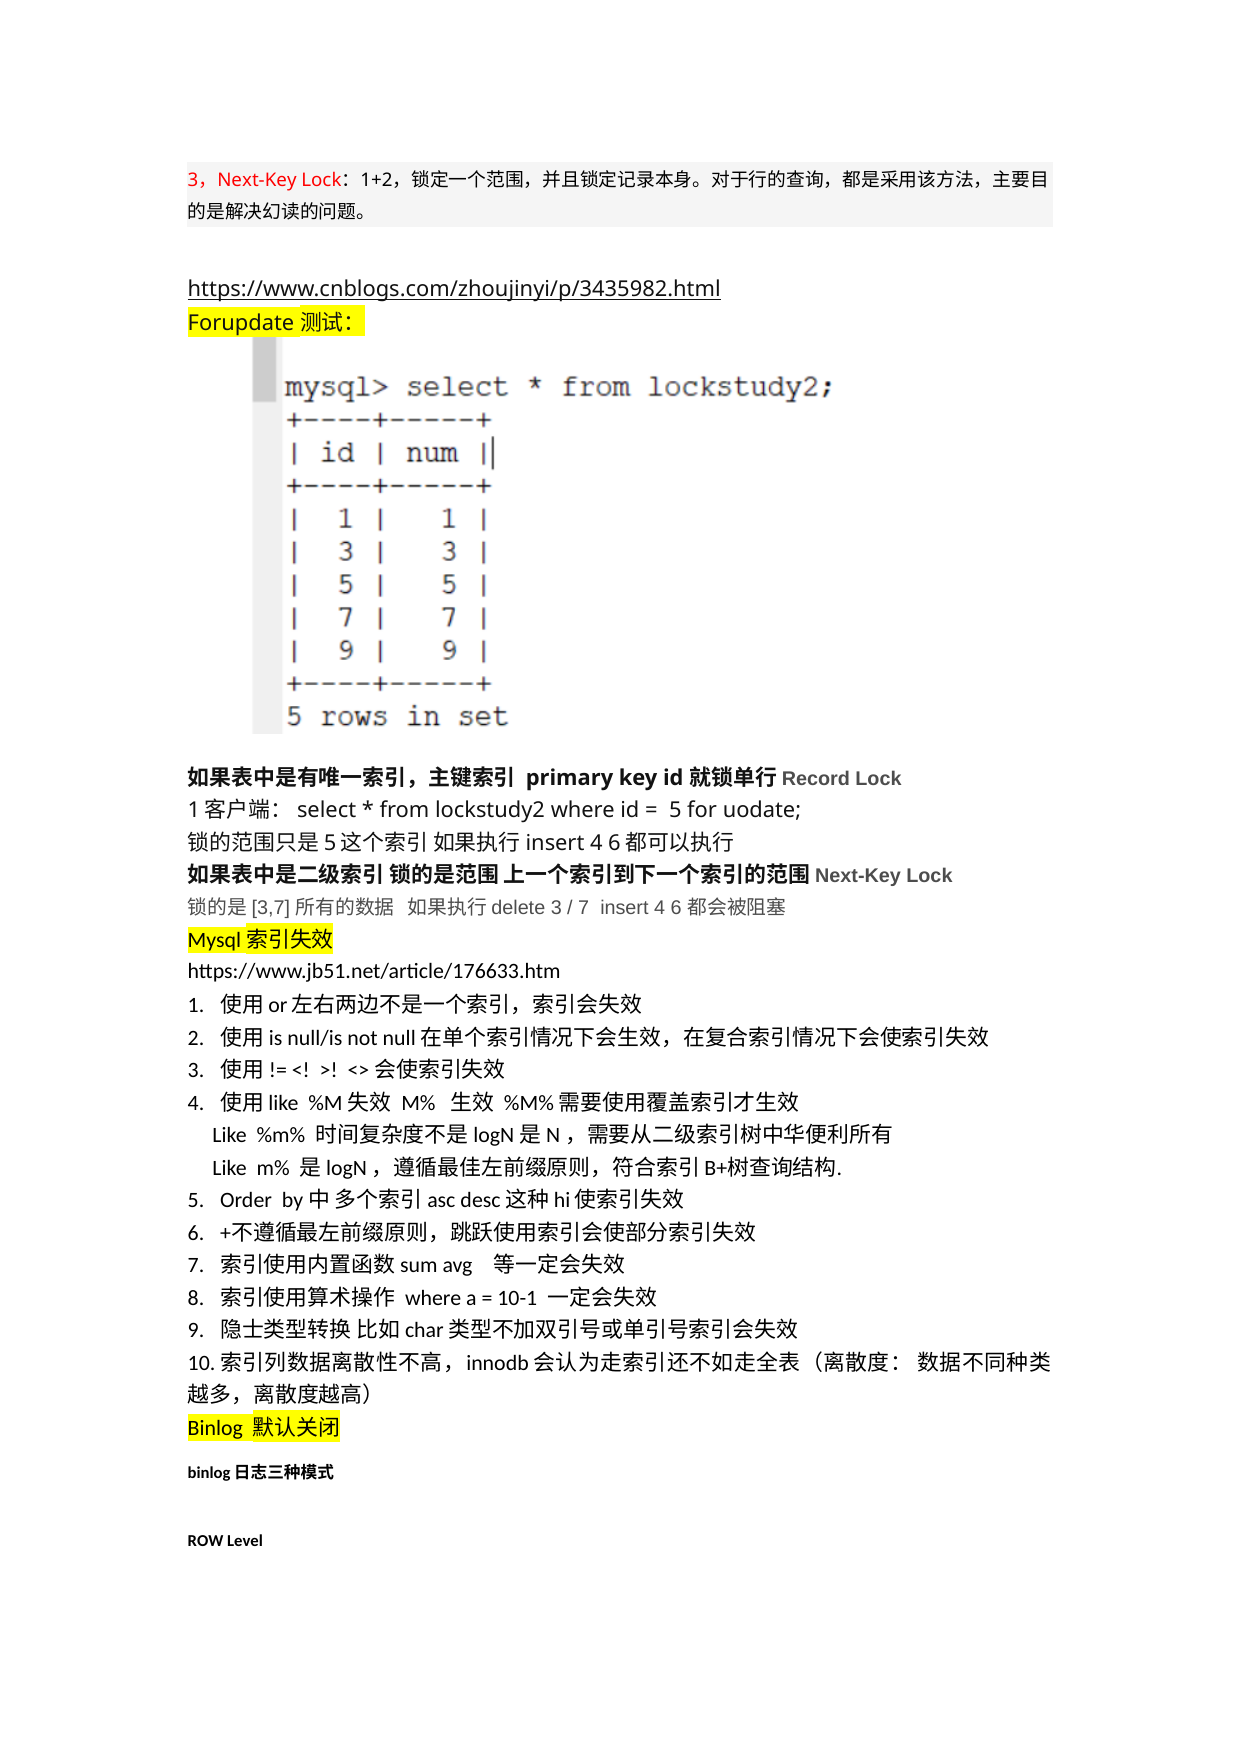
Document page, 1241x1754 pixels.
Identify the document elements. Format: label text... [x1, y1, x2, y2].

text 如果表中是二级索引 锁的是范围 上一个索引到下一个索引的范围 Next-Key Lock [187, 857, 1053, 889]
text Binlog 默认关闭 [187, 1409, 1053, 1442]
text 锁的是 [3,7] 所有的数据 如果执行 delete 3 / 7 insert 4 6 都会被阻塞 [187, 889, 1053, 922]
list Order by 中 多个索引 asc desc 这种hi使索引失效 [187, 1182, 1053, 1214]
text 1客户端： select * from lockstudy2 where id = 5 for uodate; [297, 792, 1053, 824]
list 索引列数据离散性不高，innodb会认为走索引还不如走全表（离散度： 数据不同种类越多，离散度越高） [187, 1344, 1053, 1409]
list 索引使用算术操作 where a = 10-1 一定会失效 [187, 1279, 1053, 1312]
text https://www.jb51.net/article/176633.htm [187, 954, 1053, 987]
text 锁的范围只是 5这个索引 如果执行 insert 4 6都可以执行 [187, 824, 1053, 857]
list Like m% 是logN ，遵循最佳左前缀原则，符合索引B+树查询结构. [187, 1149, 1053, 1182]
text Forupdate 测试： [187, 304, 1053, 337]
list 使用like %M 失效 M% 生效 %M% 需要使用覆盖索引才生效 [187, 1084, 1053, 1117]
list +不遵循最左前缀原则，跳跃使用索引会使部分索引失效 [187, 1214, 1053, 1247]
list 使用 != <! >! <> 会使索引失效 [187, 1052, 1053, 1084]
list 索引使用内置函数 sum avg 等一定会失效 [187, 1247, 1053, 1279]
picture [187, 337, 952, 734]
list 使用or左右两边不是一个索引，索引会失效 [187, 987, 1053, 1019]
text binlog日志三种模式 [187, 1454, 1053, 1487]
text 如果表中是有唯一索引，主键索引 primary key id 就锁单行 Record Lock [187, 759, 1053, 792]
list Like %m% 时间复杂度不是 logN 是 N ，需要从二级索引树中华便利所有 [187, 1117, 1053, 1149]
list 使用 is null/is not null 在单个索引情况下会生效，在复合索引情况下会使索引失效 [187, 1019, 1053, 1052]
list 隐士类型转换 比如 char类型不加双引号或单引号索引会失效 [187, 1312, 1053, 1344]
text https://www.cnblogs.com/zhoujinyi/p/3435982.html [187, 272, 1053, 304]
text ROW Level [187, 1525, 1053, 1557]
text Mysql 索引失效 [187, 922, 1053, 954]
text 3，Next-Key Lock：1+2，锁定一个范围，并且锁定记录本身。对于行的查询，都是采用该方法，主要目的是解决幻读的问题。 [187, 162, 1053, 227]
